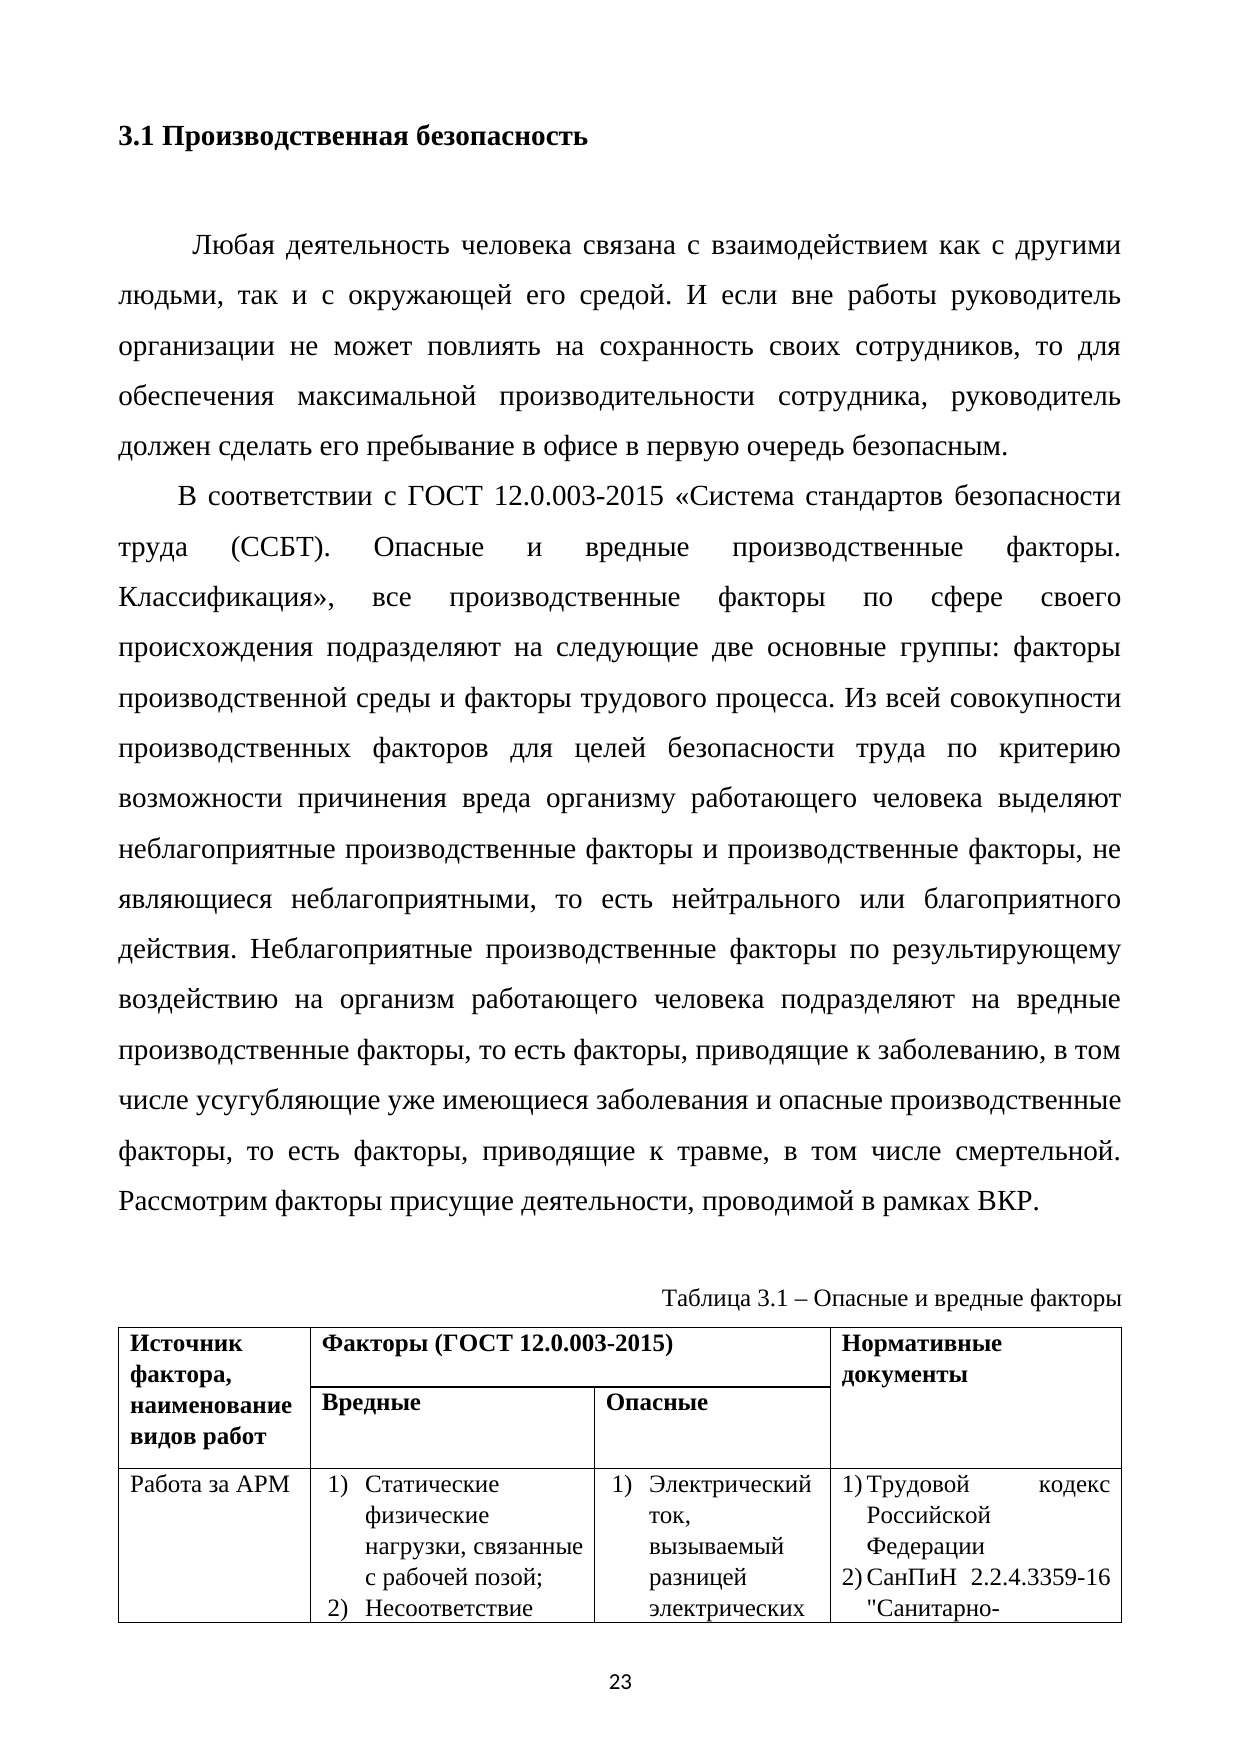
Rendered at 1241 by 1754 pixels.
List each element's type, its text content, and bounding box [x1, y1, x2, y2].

text Таблица 3.1 – Опасные и вредные факторы [118, 1283, 1122, 1312]
text Любая деятельность человека связана с взаимодействием как с другими людьми, так и с окружающей его средой. И если вне работы руководитель организации не может повлиять на сохранность своих сотрудников, то для обеспечения максимальной производительности сотрудника, руководитель должен сделать его пребывание в офисе в первую очередь безопасным. [118, 227, 1122, 462]
table_cell Работа за АРМ [119, 1469, 310, 1622]
text 3.1 Производственная безопасность [118, 118, 1122, 152]
table_header Факторы (ГОСТ 12.0.003-2015) [311, 1328, 830, 1386]
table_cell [595, 1469, 830, 1622]
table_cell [831, 1469, 1121, 1622]
text В соответствии с ГОСТ 12.0.003-2015 «Система стандартов безопасности труда (ССБТ). Опасные и вредные производственные факторы. Классификация», все производственные факторы по сфере своего происхождения подразделяют на следующие две основные группы: факторы производственной среды и факторы трудового процесса. Из всей совокупности производственных факторов для целей безопасности труда по критерию возможности причинения вреда организму работающего человека выделяют неблагоприятные производственные факторы и производственные факторы, не являющиеся неблагоприятными, то есть нейтрального или благоприятного действия. Неблагоприятные производственные факторы по результирующему воздействию на организм работающего человека подразделяют на вредные производственные факторы, то есть факторы, приводящие к заболеванию, в том числе усугубляющие уже имеющиеся заболевания и опасные производственные факторы, то есть факторы, приводящие к травме, в том числе смертельной. Рассмотрим факторы присущие деятельности, проводимой в рамках ВКР. [118, 478, 1122, 1216]
table_cell Вредные [311, 1388, 594, 1468]
table_cell Опасные [595, 1388, 830, 1468]
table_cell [311, 1469, 594, 1622]
table_header Нормативные документы [831, 1328, 1121, 1468]
table_header Источник фактора, наименование видов работ [119, 1328, 310, 1468]
